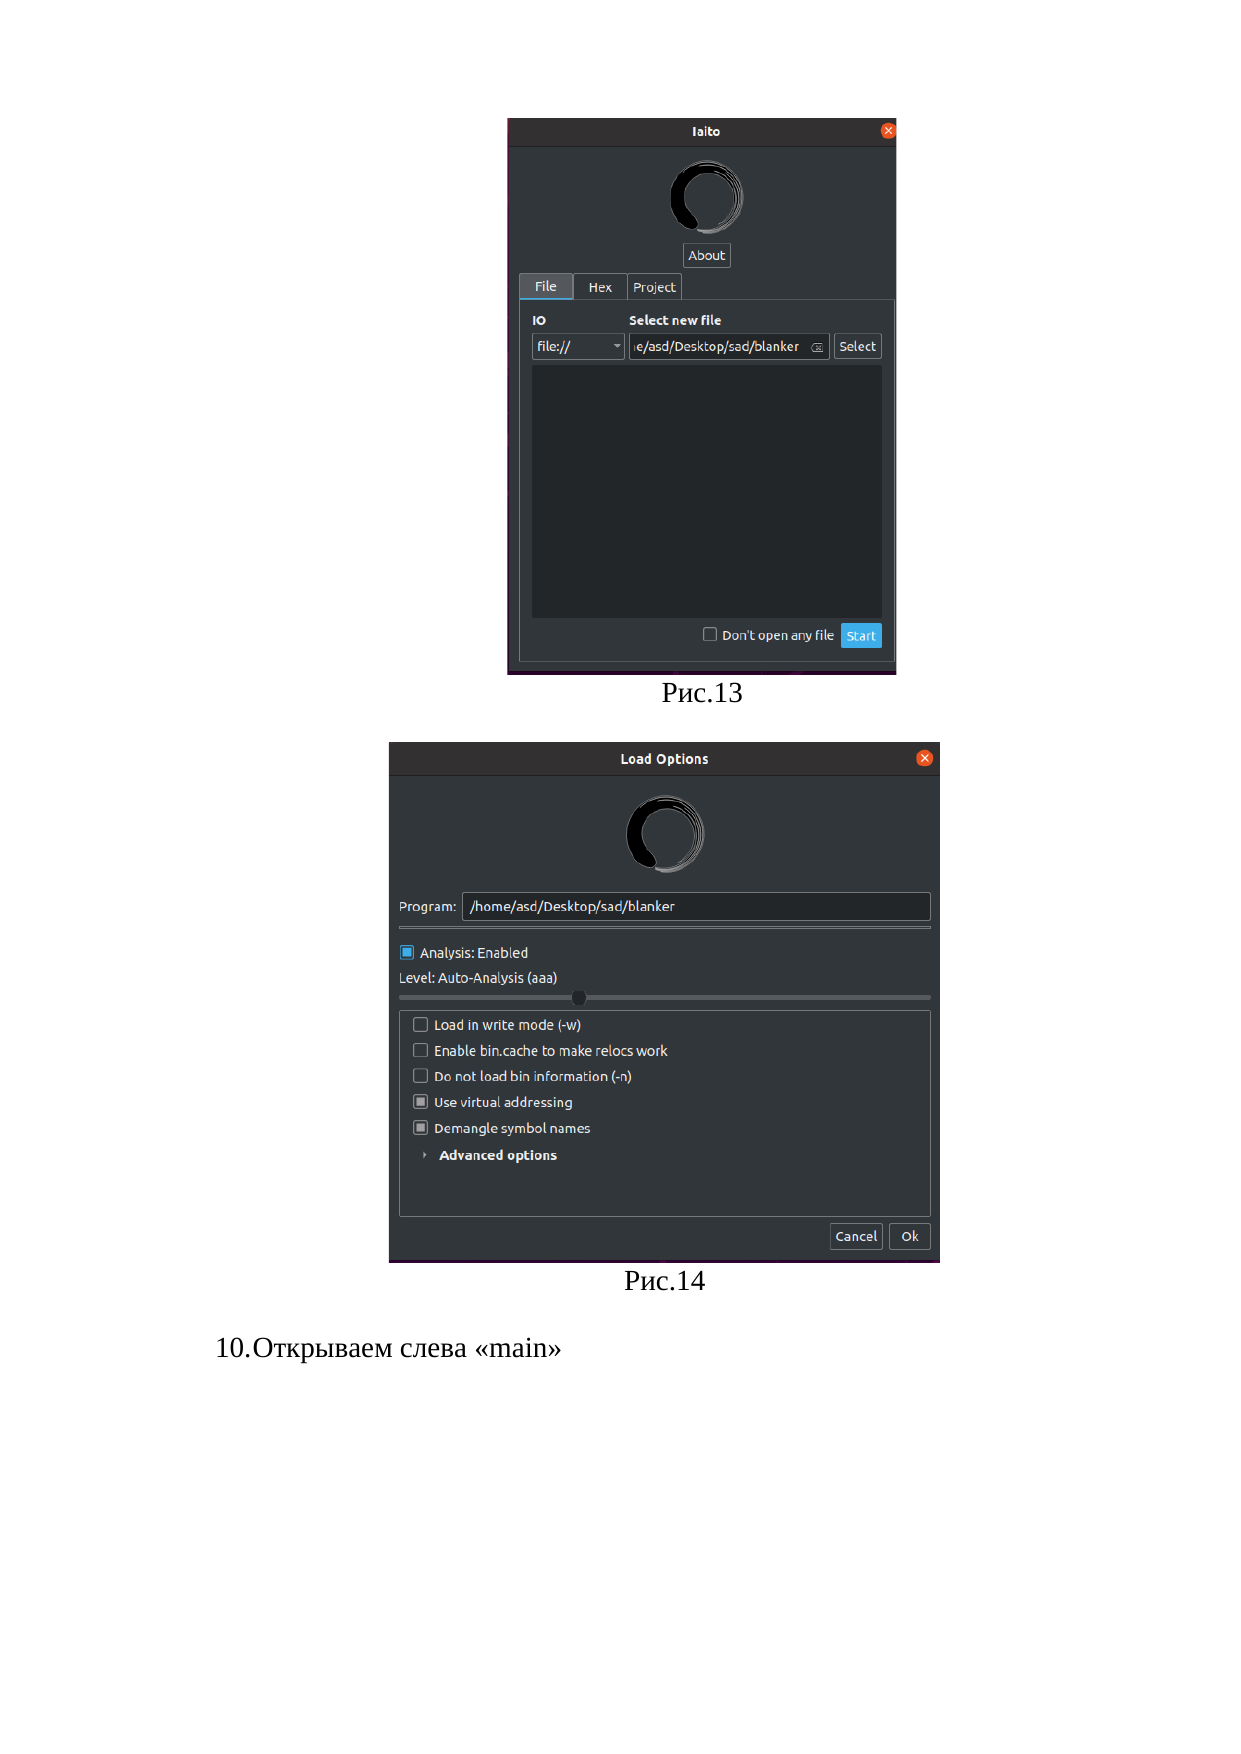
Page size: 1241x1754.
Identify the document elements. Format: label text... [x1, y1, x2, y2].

picture [388, 742, 940, 1263]
list Открываем слева «main» [215, 1330, 1152, 1363]
text Рис.14 [177, 1263, 1152, 1296]
list Рис.13 [252, 675, 1152, 708]
picture [507, 118, 897, 675]
